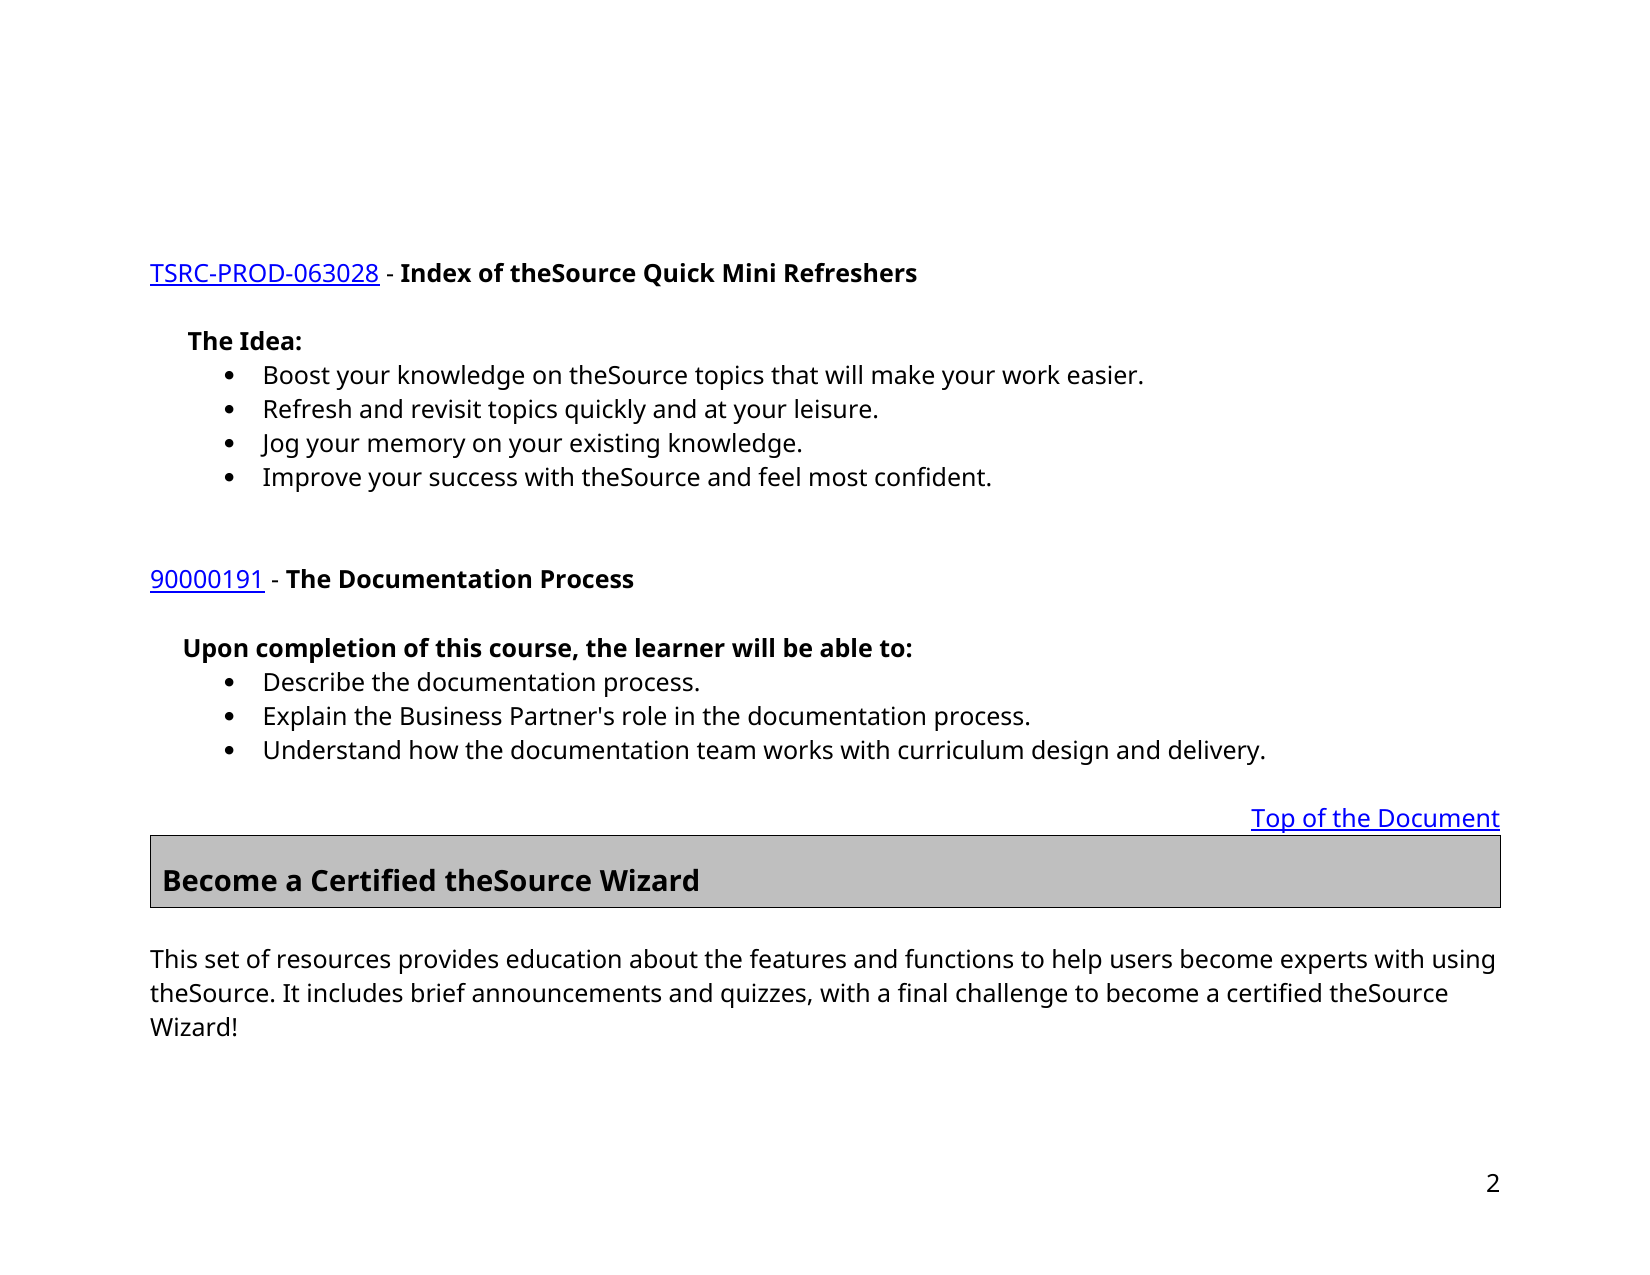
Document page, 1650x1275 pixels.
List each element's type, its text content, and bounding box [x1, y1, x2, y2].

text Top of the Document [150, 801, 1500, 835]
text Upon completion of this course, the learner will be able to: [150, 630, 1500, 664]
list Describe the documentation process. [225, 664, 1500, 698]
list Explain the Business Partner's role in the documentation process. [225, 698, 1500, 732]
text This set of resources provides education about the features and functions to help users become experts with using theSource. It includes brief announcements and quizzes, with a final challenge to become a certified theSource Wizard! [150, 942, 1500, 1044]
list Understand how the documentation team works with curriculum design and delivery. [225, 732, 1500, 767]
text The Idea: [187, 324, 1500, 358]
table_header Become a Certified theSource Wizard [151, 836, 1500, 907]
list Refresh and revisit topics quickly and at your leisure. [225, 392, 1500, 426]
text 90000191 - The Documentation Process [150, 562, 1500, 596]
list Boost your knowledge on theSource topics that will make your work easier. [225, 358, 1500, 392]
list Improve your success with theSource and feel most confident. [225, 460, 1500, 494]
text TSRC-PROD-063028 - Index of theSource Quick Mini Refreshers [150, 256, 1500, 290]
list Jog your memory on your existing knowledge. [225, 426, 1500, 460]
